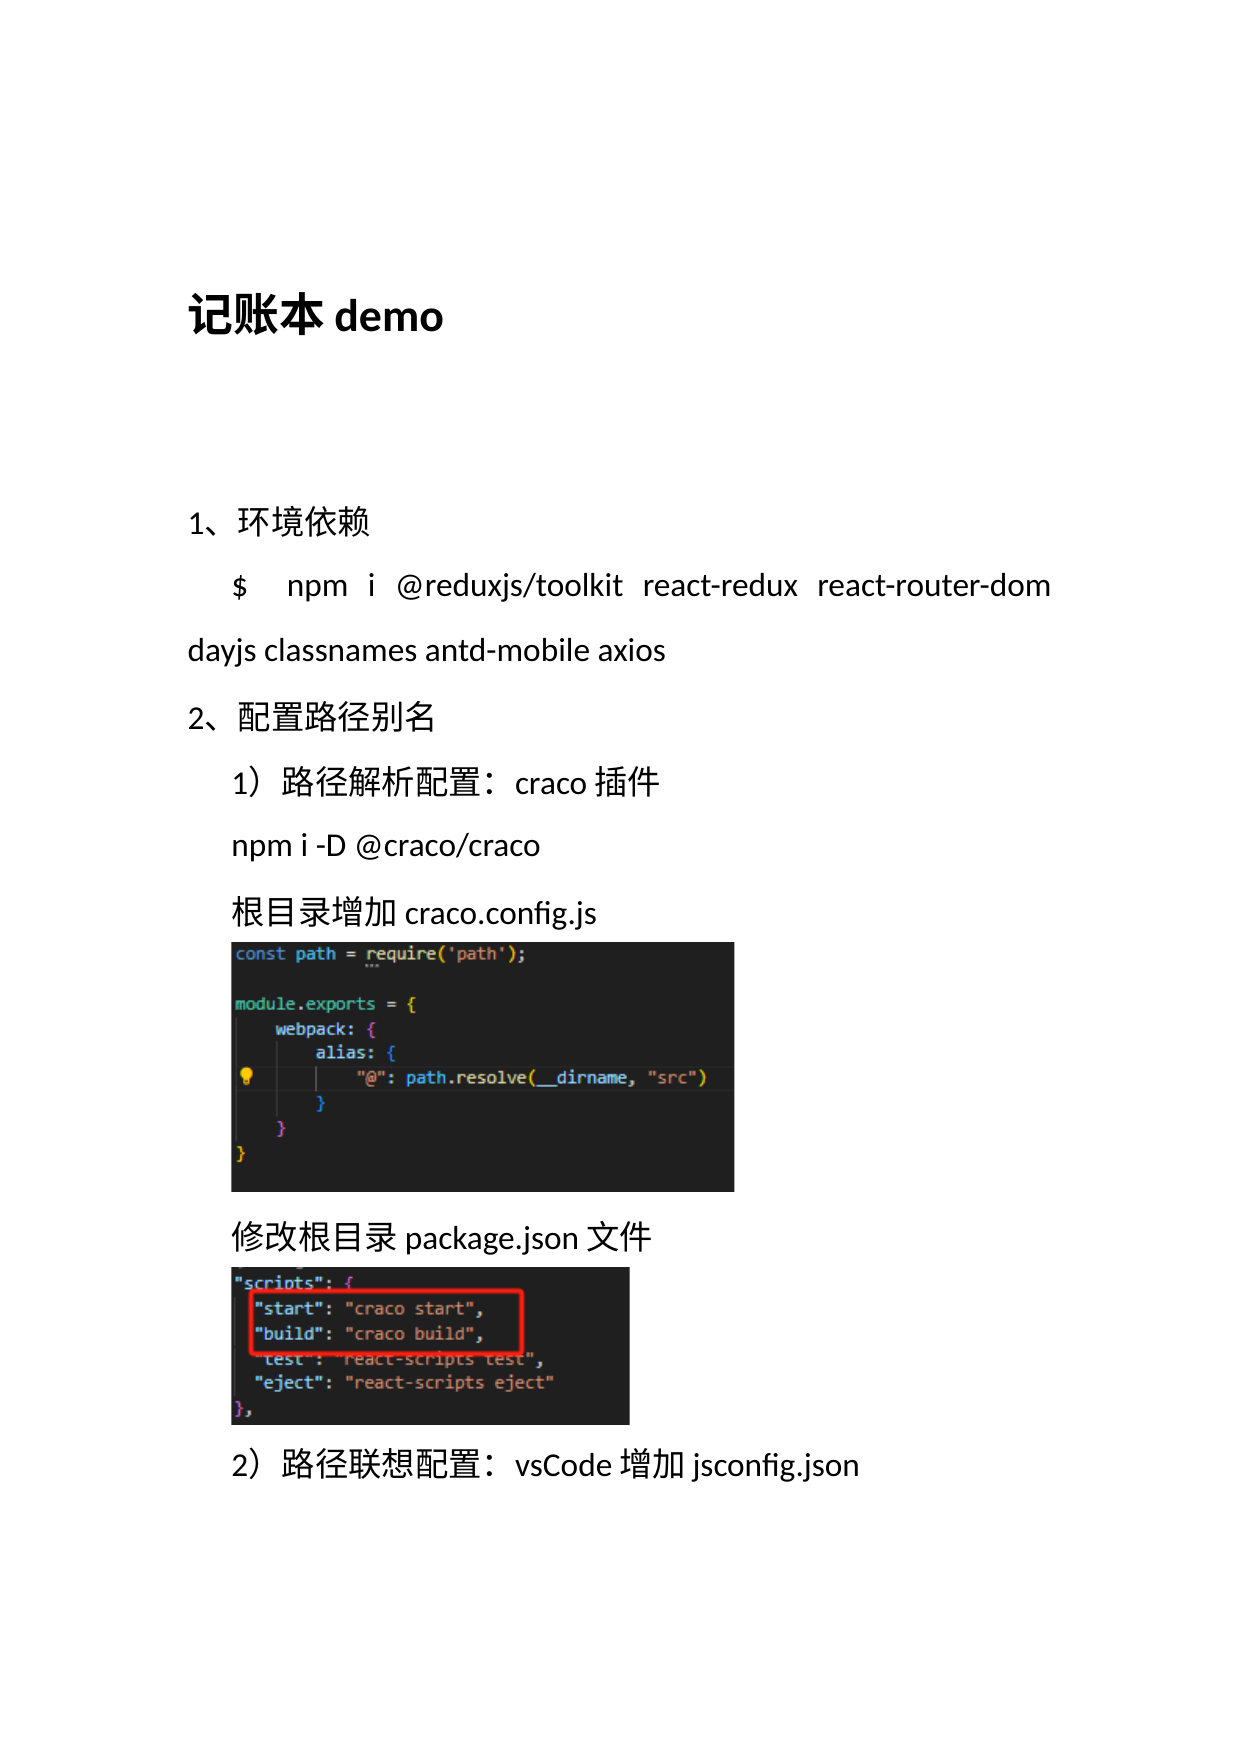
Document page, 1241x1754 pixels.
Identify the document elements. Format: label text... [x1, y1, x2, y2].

list 1）路径解析配置：craco插件 [187, 747, 1053, 812]
list $ npm i @reduxjs/toolkit react-redux react-router-dom dayjs classnames antd-mobile axios [187, 552, 1053, 682]
list 修改根目录package.json文件 [187, 1202, 1053, 1267]
list 根目录增加craco.config.js [187, 877, 1053, 942]
picture [231, 1267, 630, 1425]
subtitle 记账本demo [187, 262, 1053, 360]
list 2）路径联想配置：vsCode增加jsconfig.json [187, 1429, 1053, 1494]
picture [231, 942, 735, 1192]
list 配置路径别名 [187, 682, 1053, 747]
list npm i -D @craco/craco [187, 812, 1053, 877]
list 环境依赖 [187, 487, 1053, 552]
